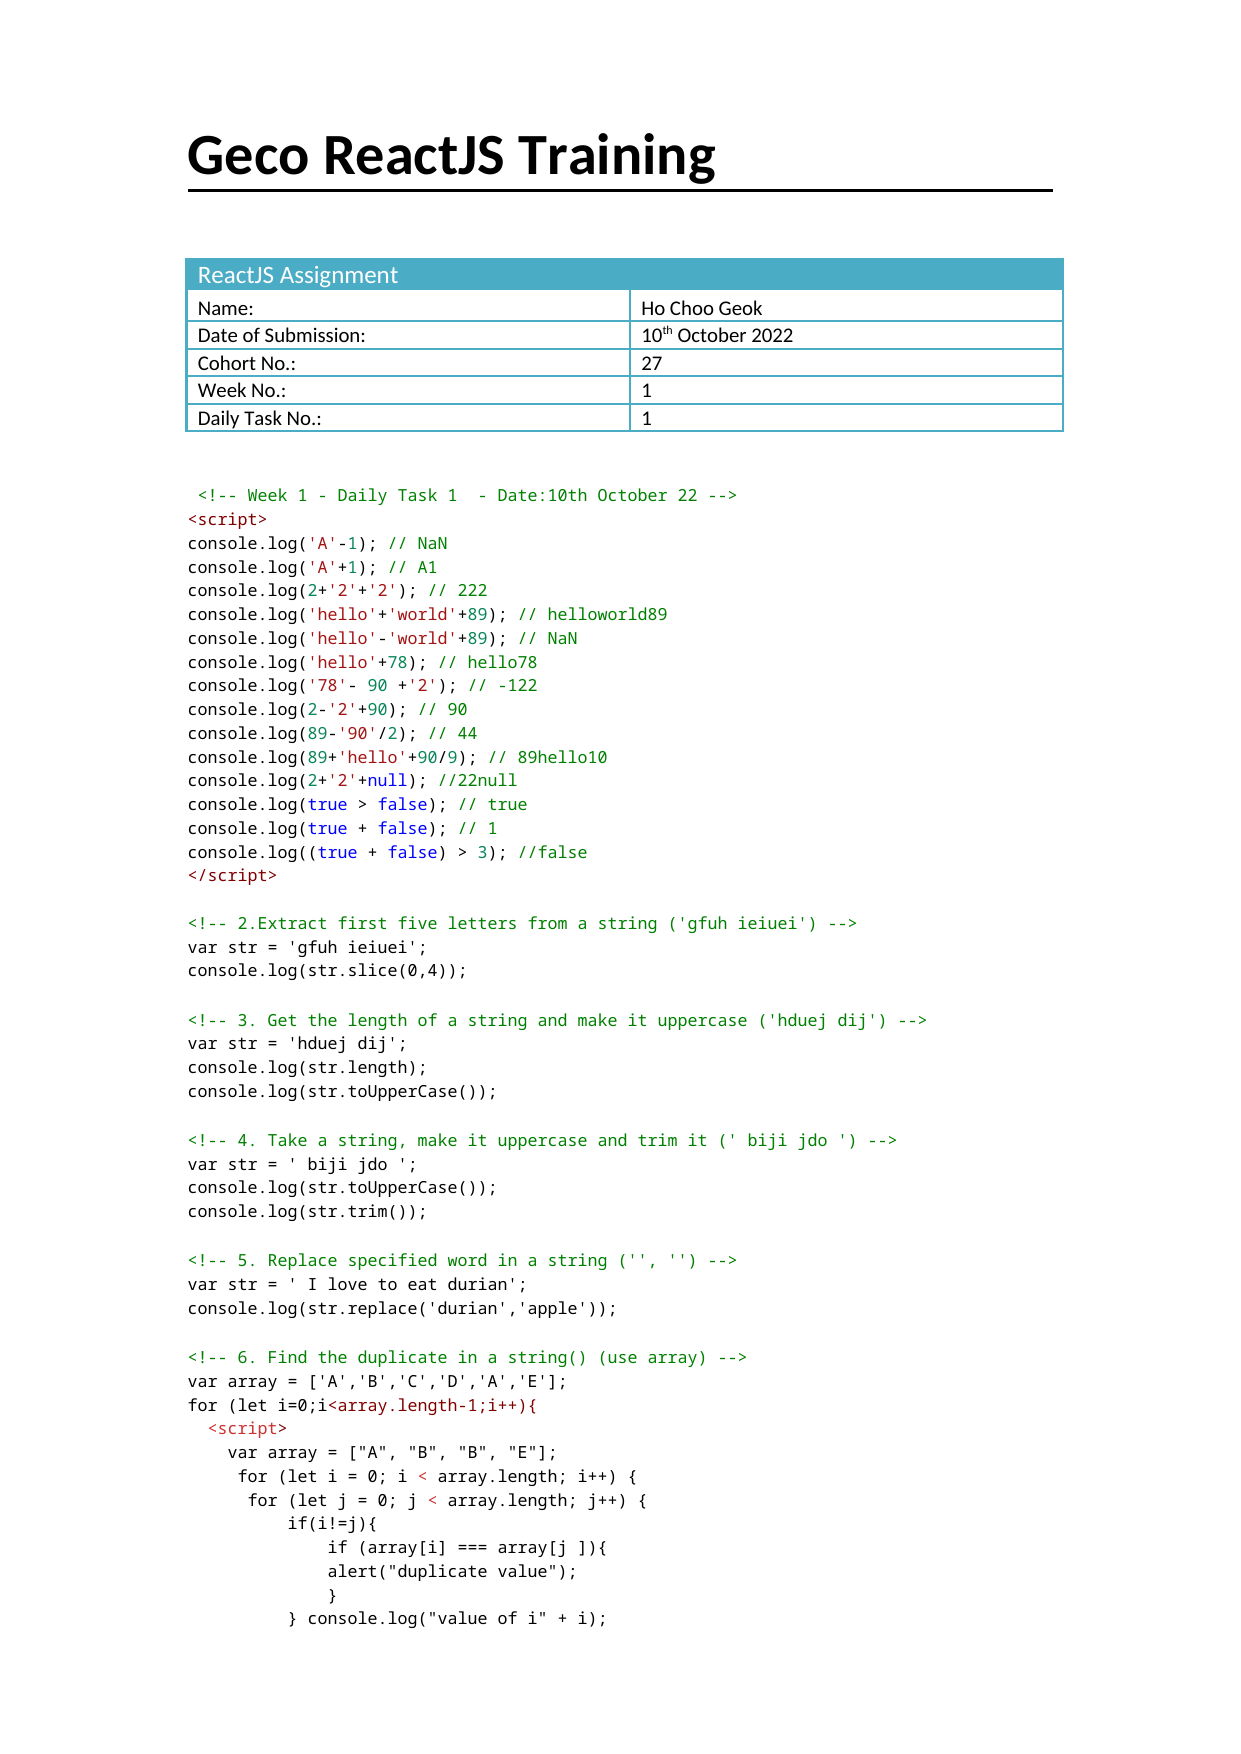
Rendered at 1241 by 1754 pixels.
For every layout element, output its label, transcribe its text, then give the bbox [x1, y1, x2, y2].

text console.log((true + false) > 3); //false [187, 839, 1053, 863]
text <!-- 4. Take a string, make it uppercase and trim it (' biji jdo ') --> [187, 1128, 1053, 1151]
text </script> [187, 863, 1053, 887]
text console.log('hello'-'world'+89); // NaN [187, 626, 1053, 649]
text console.log(str.length); [187, 1055, 1053, 1078]
text for (let j = 0; j < array.length; j++) { [187, 1487, 1053, 1511]
text } console.log("value of i" + i); [187, 1606, 1053, 1630]
text console.log(str.toUpperCase()); [187, 1175, 1053, 1199]
table_cell Name: [188, 295, 629, 320]
text console.log(str.slice(0,4)); [187, 958, 1053, 982]
text <script> [187, 507, 1053, 531]
text console.log(str.trim()); [187, 1199, 1053, 1223]
text <!-- Week 1 - Daily Task 1 - Date:10th October 22 --> [187, 483, 1053, 507]
table_cell Date of Submission: [188, 322, 629, 348]
table_cell Cohort No.: [188, 350, 629, 375]
text <!-- 5. Replace specified word in a string ('', '') --> [187, 1248, 1053, 1272]
text var array = ["A", "B", "B", "E"]; [187, 1440, 1053, 1463]
table_cell Week No.: [188, 377, 629, 403]
text var str = 'gfuh ieiuei'; [187, 934, 1053, 958]
table_cell 1 [631, 377, 1062, 403]
text console.log('A'-1); // NaN [187, 531, 1053, 554]
text var str = ' I love to eat durian'; [187, 1272, 1053, 1296]
text console.log('hello'+78); // hello78 [187, 649, 1053, 673]
text if(i!=j){ [187, 1511, 1053, 1535]
text Geco ReactJS Training [187, 118, 1053, 192]
text alert("duplicate value"); [187, 1558, 1053, 1582]
text console.log(2+'2'+'2'); // 222 [187, 578, 1053, 602]
text console.log('hello'+'world'+89); // helloworld89 [187, 602, 1053, 626]
text <script> [187, 1416, 1053, 1440]
table_cell 27 [631, 350, 1062, 375]
text console.log(str.toUpperCase()); [187, 1078, 1053, 1102]
table_cell Ho Choo Geok [631, 295, 1062, 320]
text <!-- 6. Find the duplicate in a string() (use array) --> [187, 1345, 1053, 1368]
text if (array[i] === array[j ]){ [187, 1535, 1053, 1558]
text <!-- 2.Extract first five letters from a string ('gfuh ieiuei') --> [187, 911, 1053, 934]
text for (let i = 0; i < array.length; i++) { [187, 1463, 1053, 1487]
text console.log(str.replace('durian','apple')); [187, 1296, 1053, 1319]
text console.log(true + false); // 1 [187, 816, 1053, 839]
text console.log('78'- 90 +'2'); // -122 [187, 673, 1053, 697]
text console.log('A'+1); // A1 [187, 554, 1053, 578]
text console.log(true > false); // true [187, 792, 1053, 816]
table_header ReactJS Assignment [188, 260, 629, 290]
text var array = ['A','B','C','D','A','E']; [187, 1368, 1053, 1392]
text var str = 'hduej dij'; [187, 1031, 1053, 1055]
text var str = ' biji jdo '; [187, 1151, 1053, 1175]
text console.log(89+'hello'+90/9); // 89hello10 [187, 744, 1053, 768]
text console.log(2+'2'+null); //22null [187, 768, 1053, 792]
table_cell 10th October 2022 [631, 322, 1062, 348]
text <!-- 3. Get the length of a string and make it uppercase ('hduej dij') --> [187, 1007, 1053, 1031]
text console.log(89-'90'/2); // 44 [187, 721, 1053, 744]
table_cell Daily Task No.: [188, 405, 629, 430]
text } [187, 1582, 1053, 1606]
text for (let i=0;i<array.length-1;i++){ [187, 1392, 1053, 1416]
text console.log(2-'2'+90); // 90 [187, 697, 1053, 721]
table_cell 1 [631, 405, 1062, 430]
table_header [631, 260, 1062, 290]
